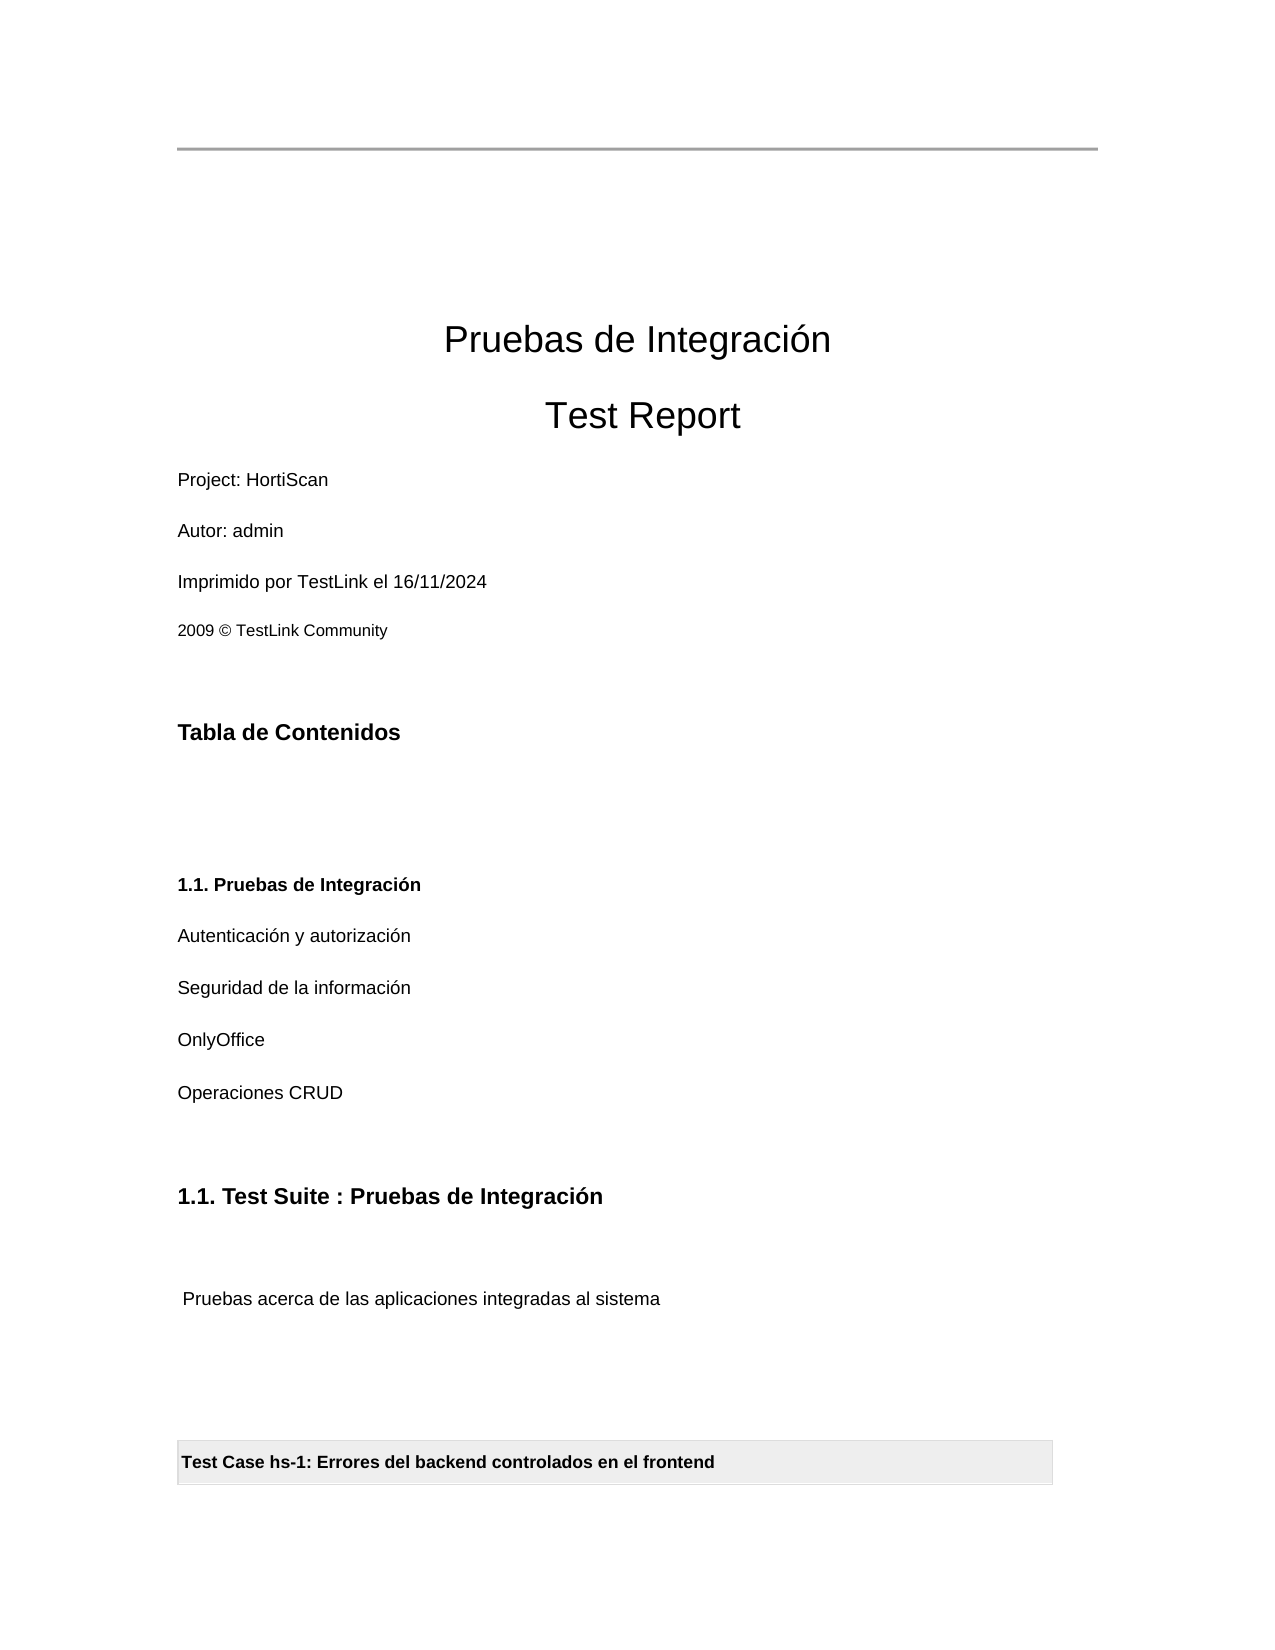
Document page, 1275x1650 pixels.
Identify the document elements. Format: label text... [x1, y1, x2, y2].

text Project: HortiScan [177, 469, 1098, 491]
subtitle Tabla de Contenidos [177, 718, 1098, 745]
table_header Test Case hs-1: Errores del backend controlados en el frontend [179, 1441, 1052, 1483]
text Imprimido por TestLink el 16/11/2024 [177, 570, 1098, 592]
text OnlyOffice [177, 1029, 1098, 1051]
text Pruebas de Integración [177, 317, 1098, 361]
text Operaciones CRUD [177, 1082, 1098, 1103]
text Test Report [177, 393, 1098, 436]
text Seguridad de la información [177, 977, 1098, 998]
text 2009 © TestLink Community [177, 621, 1098, 640]
text Pruebas acerca de las aplicaciones integradas al sistema [177, 1287, 1098, 1309]
text Autenticación y autorización [177, 924, 1098, 946]
text Autor: admin [177, 520, 1098, 541]
text 1.1. Pruebas de Integración [177, 874, 1098, 895]
subtitle 1.1. Test Suite : Pruebas de Integración [177, 1183, 1098, 1209]
